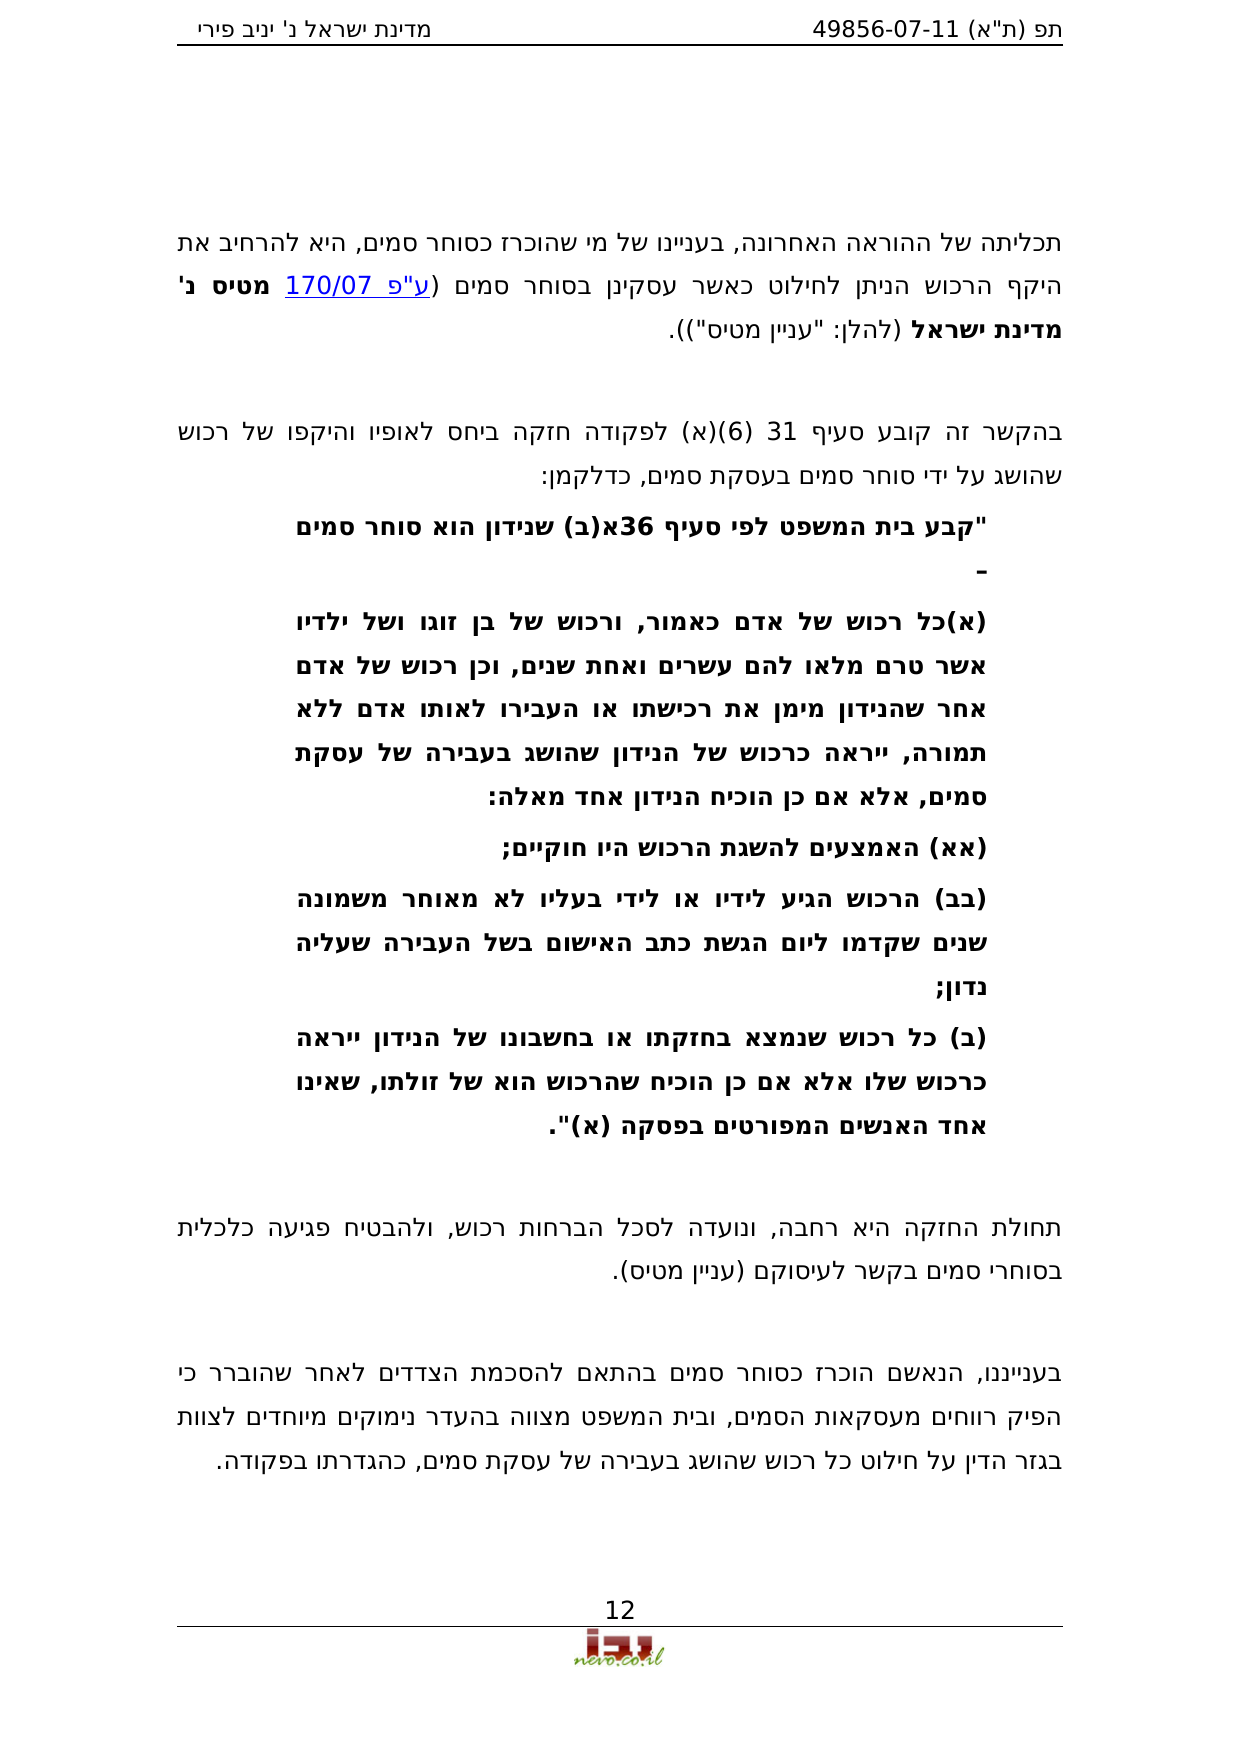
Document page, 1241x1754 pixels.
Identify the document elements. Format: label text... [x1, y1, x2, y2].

text בענייננו, הנאשם הוכרז כסוחר סמים בהתאם להסכמת הצדדים לאחר שהוברר כי הפיק רווחים מעסקאות הסמים, ובית המשפט מצווה בהעדר נימוקים מיוחדים לצוות בגזר הדין על חילוט כל רכוש שהושג בעבירה של עסקת סמים, כהגדרתו בפקודה. [177, 1358, 1063, 1475]
text תחולת החזקה היא רחבה, ונועדה לסכל הברחות רכוש, ולהבטיח פגיעה כלכלית בסוחרי סמים בקשר לעיסוקם (עניין מטיס). [177, 1213, 1063, 1286]
text (בב) הרכוש הגיע לידיו או לידי בעליו לא מאוחר משמונה שנים שקדמו ליום הגשת כתב האישום בשל העבירה שעליה נדון; [295, 885, 988, 1001]
text (א)כל רכוש של אדם כאמור, ורכוש של בן זוגו ושל ילדיו אשר טרם מלאו להם עשרים ואחת שנים, וכן רכוש של אדם אחר שהנידון מימן את רכישתו או העבירו לאותו אדם ללא תמורה, ייראה כרכוש של הנידון שהושג בעבירה של עסקת סמים, אלא אם כן הוכיח הנידון אחד מאלה: [295, 607, 988, 811]
text תכליתה של ההוראה האחרונה, בעניינו של מי שהוכרז כסוחר סמים, היא להרחיב את היקף הרכוש הניתן לחילוט כאשר עסקינן בסוחר סמים (ע"פ 170/07 מטיס נ' מדינת ישראל (להלן: "עניין מטיס")). [177, 228, 1063, 344]
text (ב) כל רכוש שנמצא בחזקתו או בחשבונו של הנידון ייראה כרכוש שלו אלא אם כן הוכיח שהרכוש הוא של זולתו, שאינו אחד האנשים המפורטים בפסקה (א)". [295, 1023, 988, 1140]
picture [574, 1628, 666, 1667]
text (אא) האמצעים להשגת הרכוש היו חוקיים; [295, 833, 988, 863]
text "קבע בית המשפט לפי סעיף 36א(ב) שנידון הוא סוחר סמים – [295, 512, 988, 585]
text בהקשר זה קובע סעיף 31 (6)(א) לפקודה חזקה ביחס לאופיו והיקפו של רכוש שהושג על ידי סוחר סמים בעסקת סמים, כדלקמן: [177, 417, 1063, 490]
